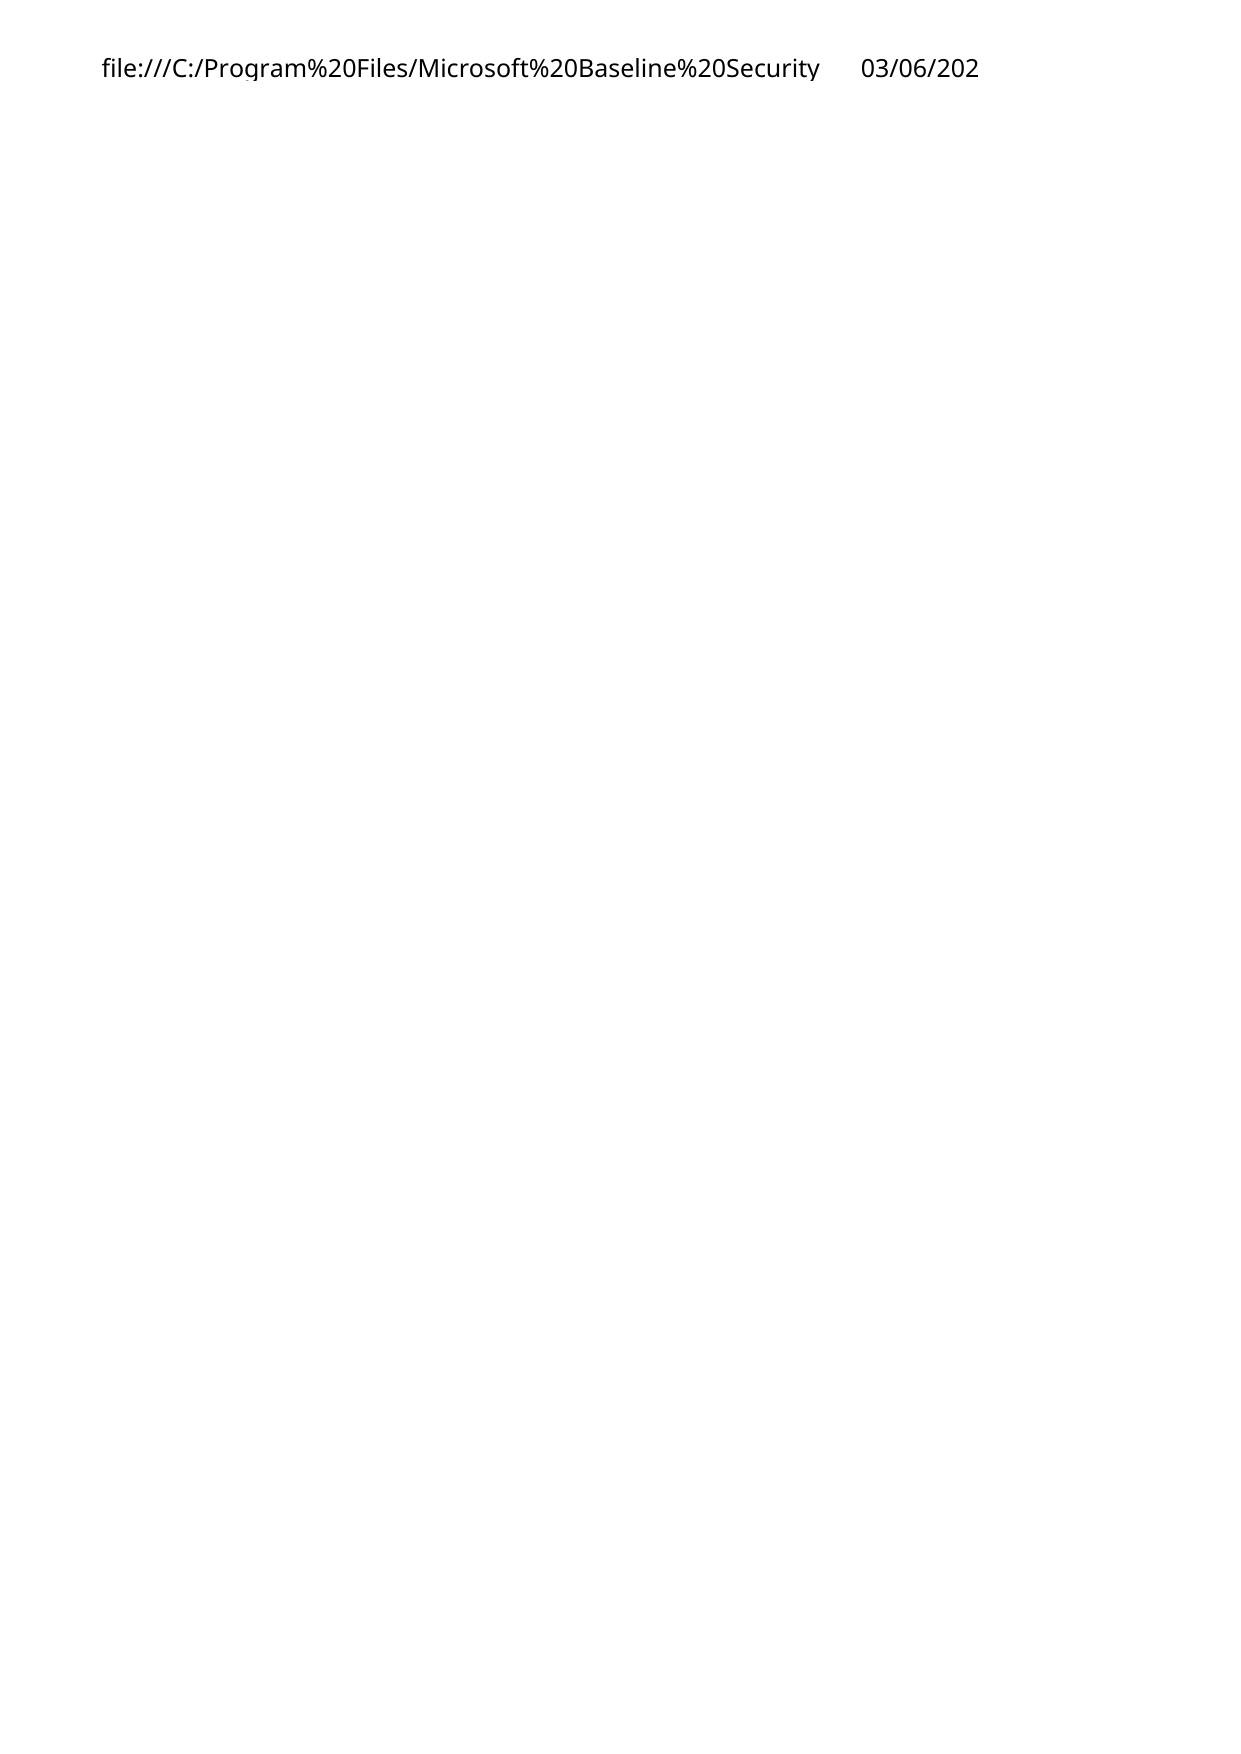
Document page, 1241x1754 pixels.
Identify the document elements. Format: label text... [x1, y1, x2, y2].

table_cell 03/06/2025 [850, 0, 984, 81]
table_cell file:///C:/Program%20Files/Microsoft%20Baseline%20Security%20Analyzer%202/Pr... [45, 0, 850, 81]
